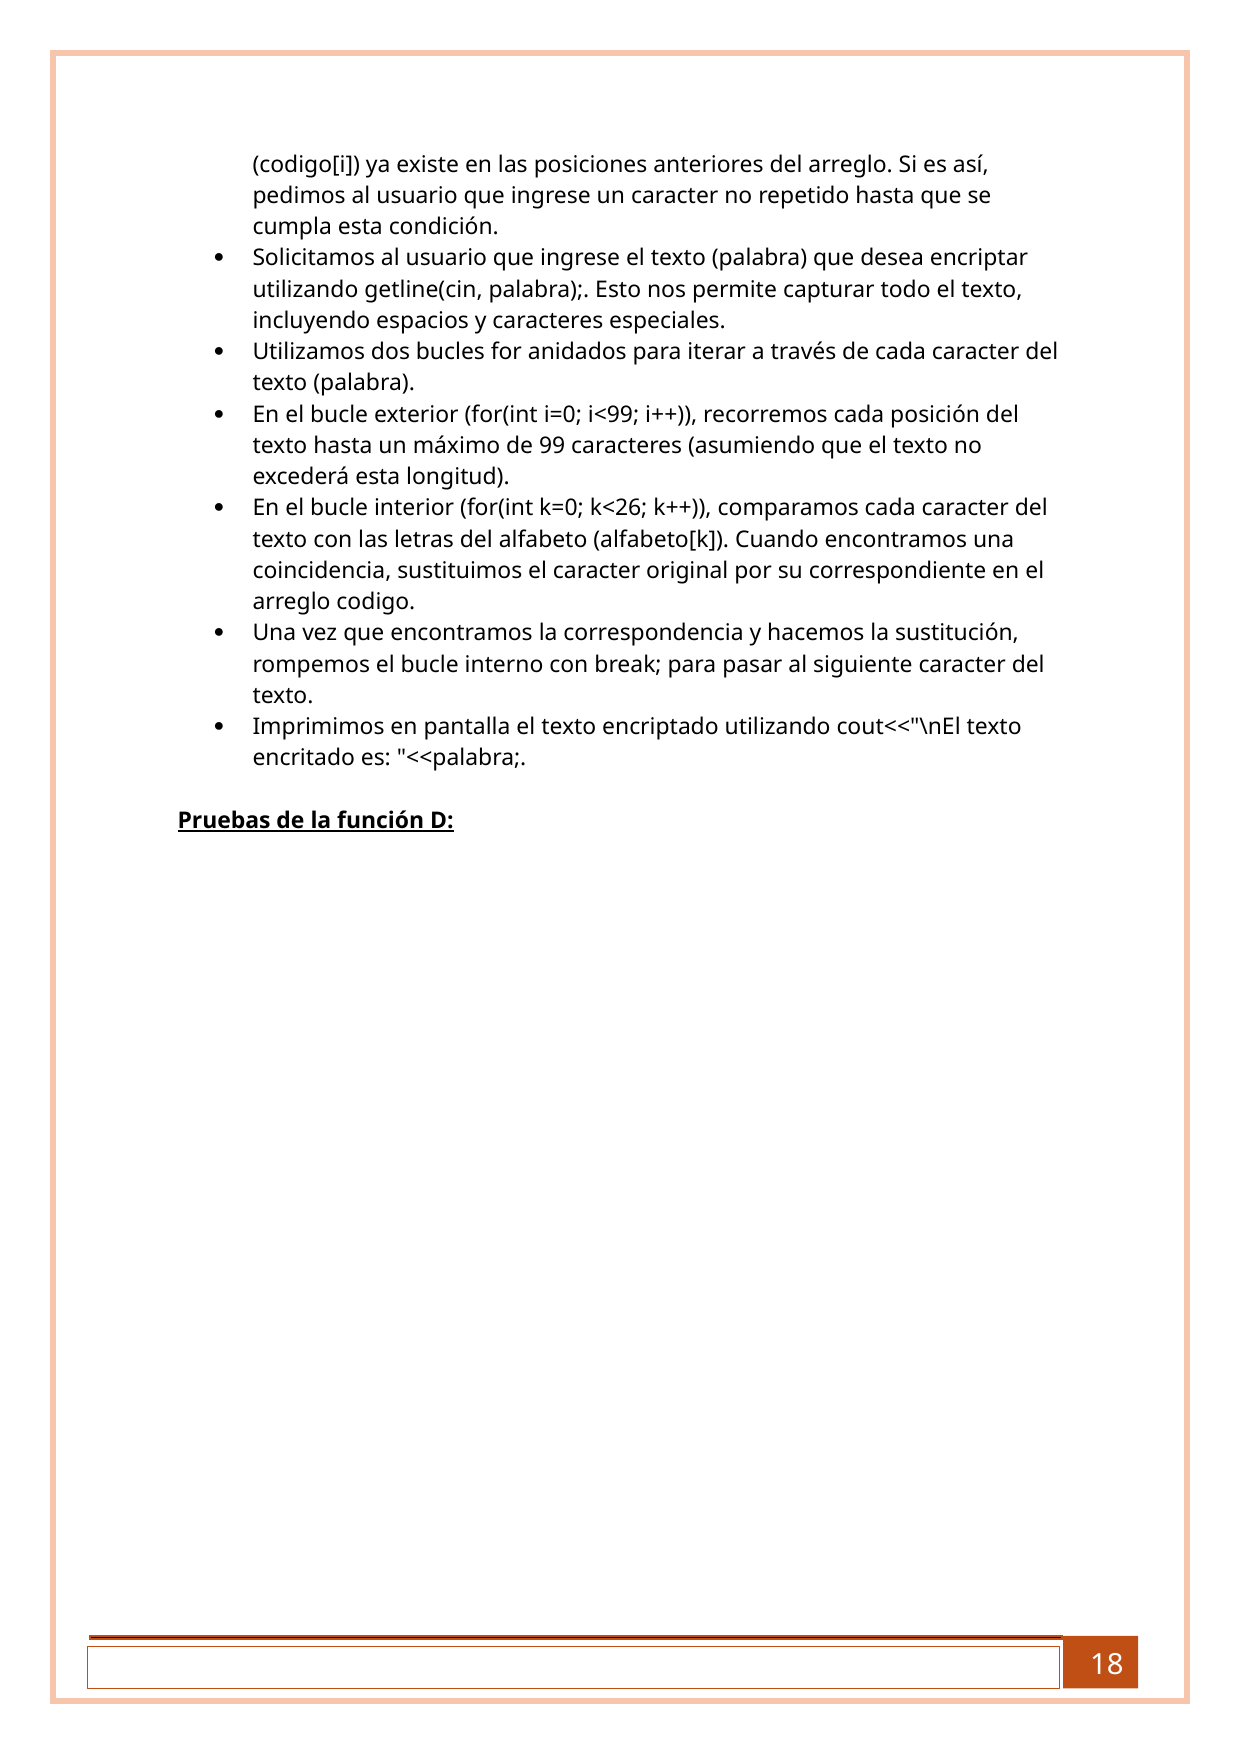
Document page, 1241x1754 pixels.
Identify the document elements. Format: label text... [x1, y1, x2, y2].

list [215, 147, 1063, 241]
list Utilizamos dos bucles for anidados para iterar a través de cada caracter del texto (palabra). [215, 335, 1063, 397]
list Solicitamos al usuario que ingrese el texto (palabra) que desea encriptar utilizando getline(cin, palabra);. Esto nos permite capturar todo el texto, incluyendo espacios y caracteres especiales. [215, 241, 1063, 335]
list Una vez que encontramos la correspondencia y hacemos la sustitución, rompemos el bucle interno con break; para pasar al siguiente caracter del texto. [215, 616, 1063, 710]
text Pruebas de la función D: [177, 804, 1063, 835]
list En el bucle exterior (for(int i=0; i<99; i++)), recorremos cada posición del texto hasta un máximo de 99 caracteres (asumiendo que el texto no excederá esta longitud). [215, 397, 1063, 491]
list Imprimimos en pantalla el texto encriptado utilizando cout<<"\nEl texto encritado es: "<<palabra;. [215, 710, 1063, 772]
list En el bucle interior (for(int k=0; k<26; k++)), comparamos cada caracter del texto con las letras del alfabeto (alfabeto[k]). Cuando encontramos una coincidencia, sustituimos el caracter original por su correspondiente en el arreglo codigo. [215, 491, 1063, 616]
